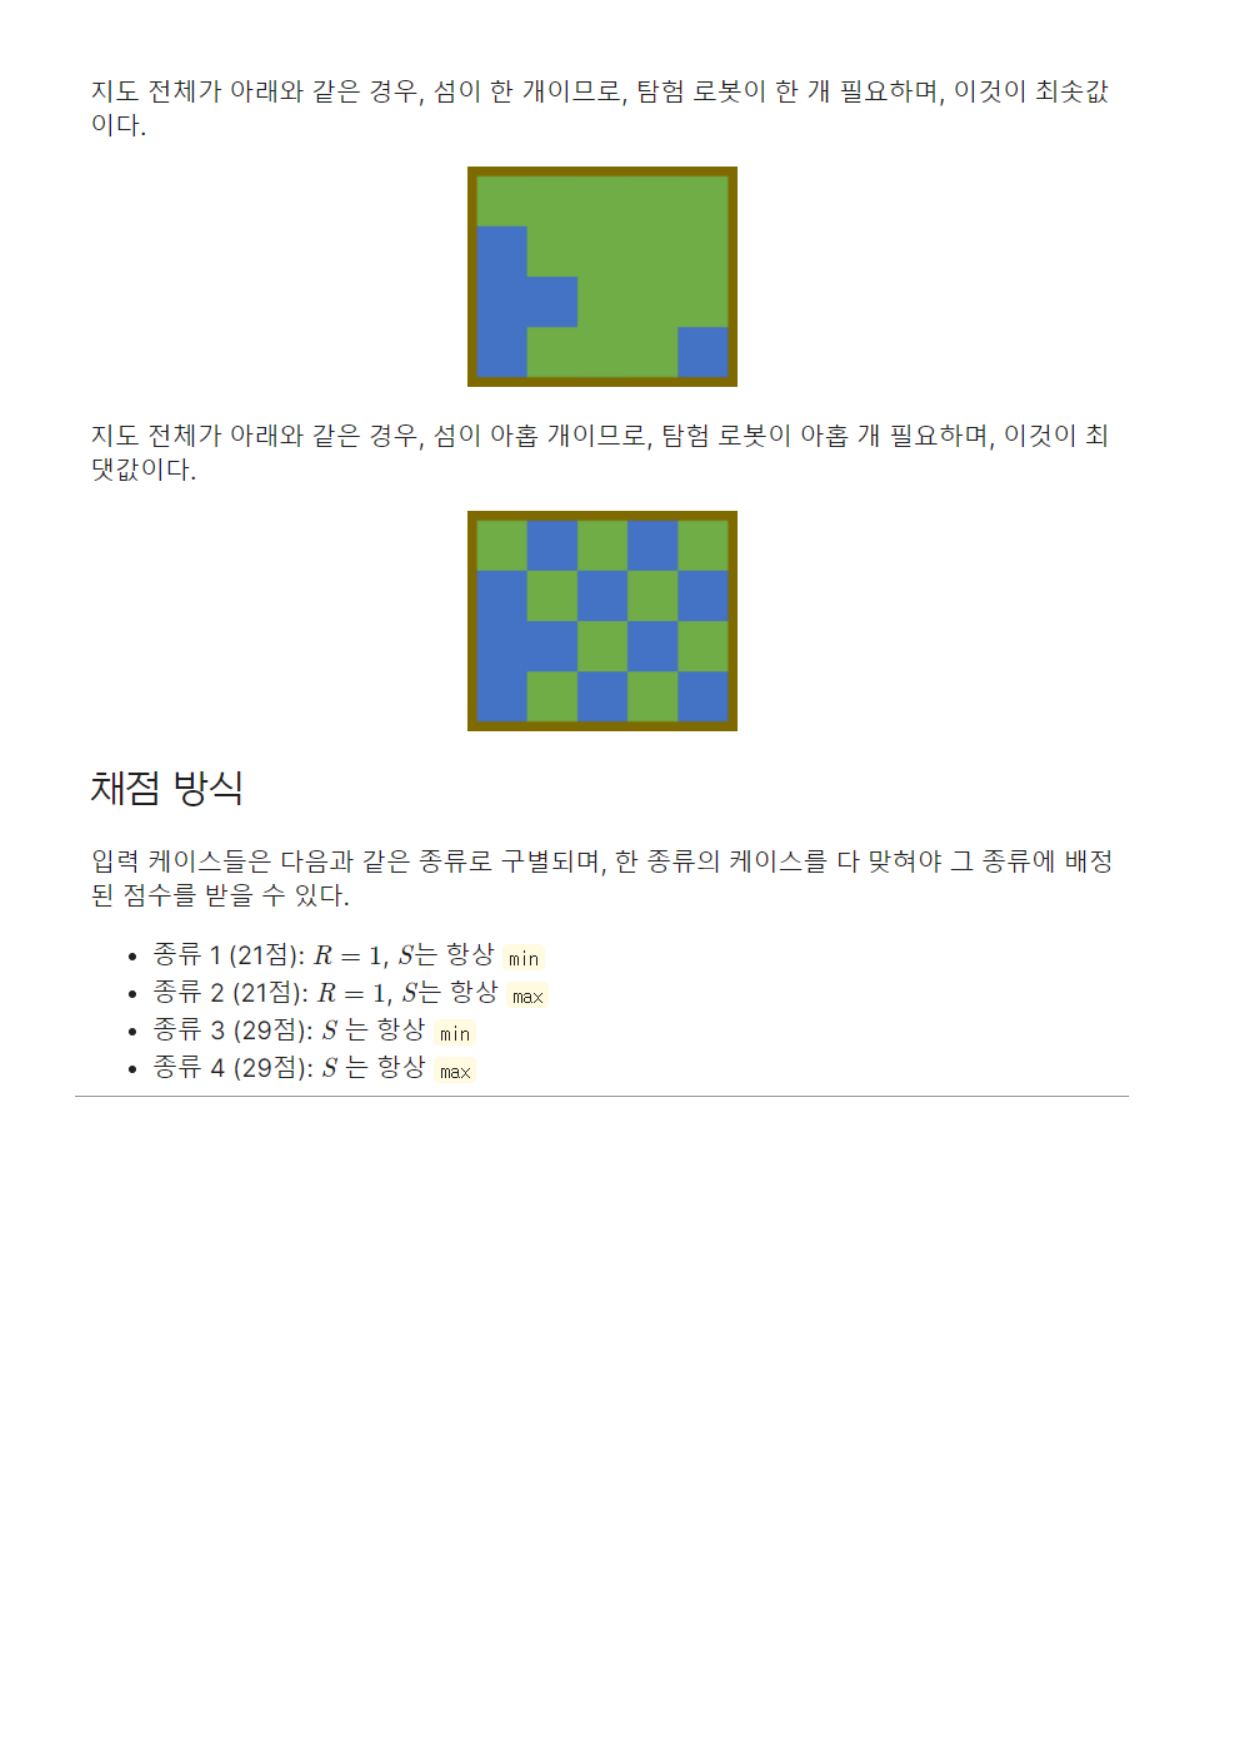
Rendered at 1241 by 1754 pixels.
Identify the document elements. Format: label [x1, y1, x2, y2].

picture [75, 75, 1129, 1097]
